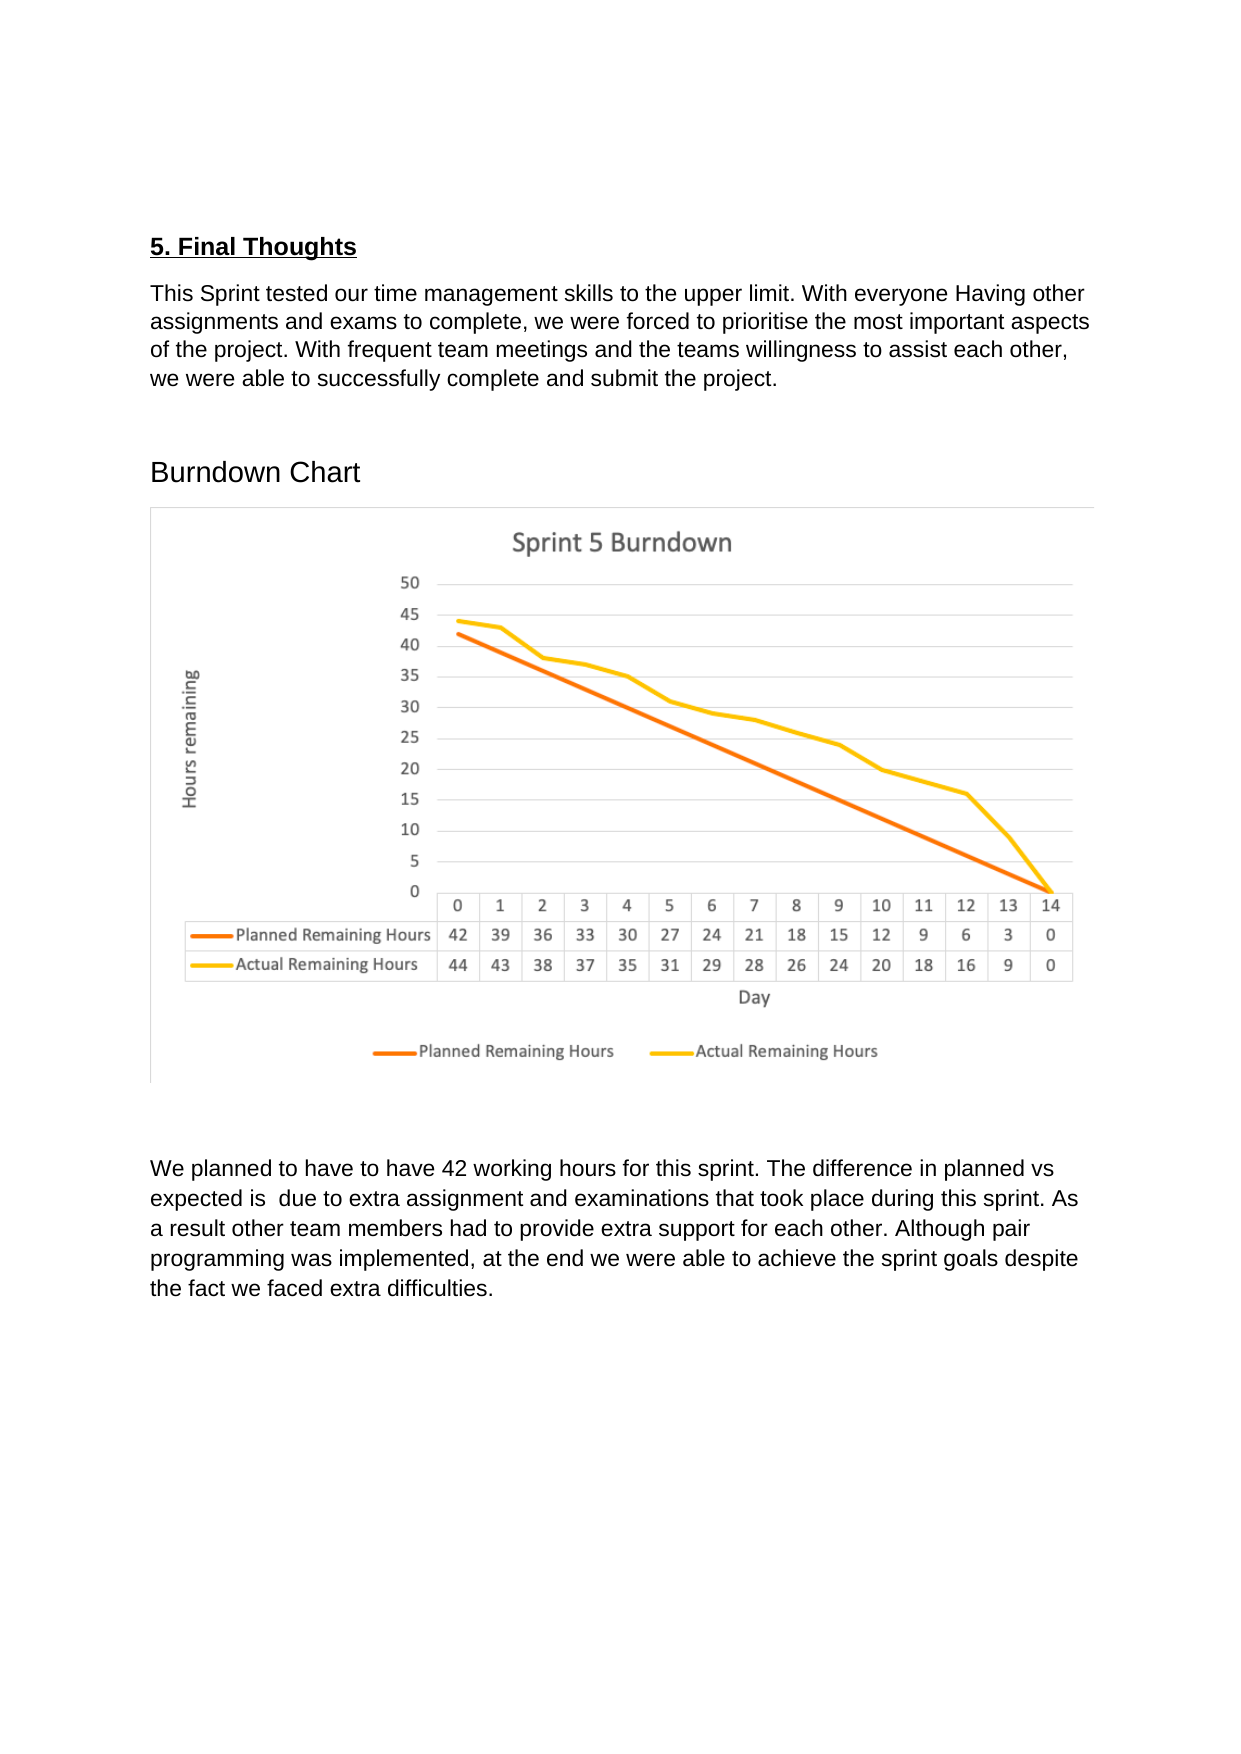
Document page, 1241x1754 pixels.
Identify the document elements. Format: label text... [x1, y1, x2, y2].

text This Sprint tested our time management skills to the upper limit. With everyone Having other assignments and exams to complete, we were forced to prioritise the most important aspects of the project. With frequent team meetings and the teams willingness to assist each other, we were able to successfully complete and submit the project. [150, 279, 1094, 391]
text We planned to have to have 42 working hours for this sprint. The difference in planned vs expected is due to extra assignment and examinations that took place during this sprint. As a result other team members had to provide extra support for each other. Although pair programming was implemented, at the end we were able to achieve the sprint goals despite the fact we faced extra difficulties. [150, 1154, 1094, 1302]
text Burndown Chart [150, 455, 1094, 489]
text 5. Final Thoughts [150, 232, 1094, 261]
picture [150, 507, 1095, 1083]
